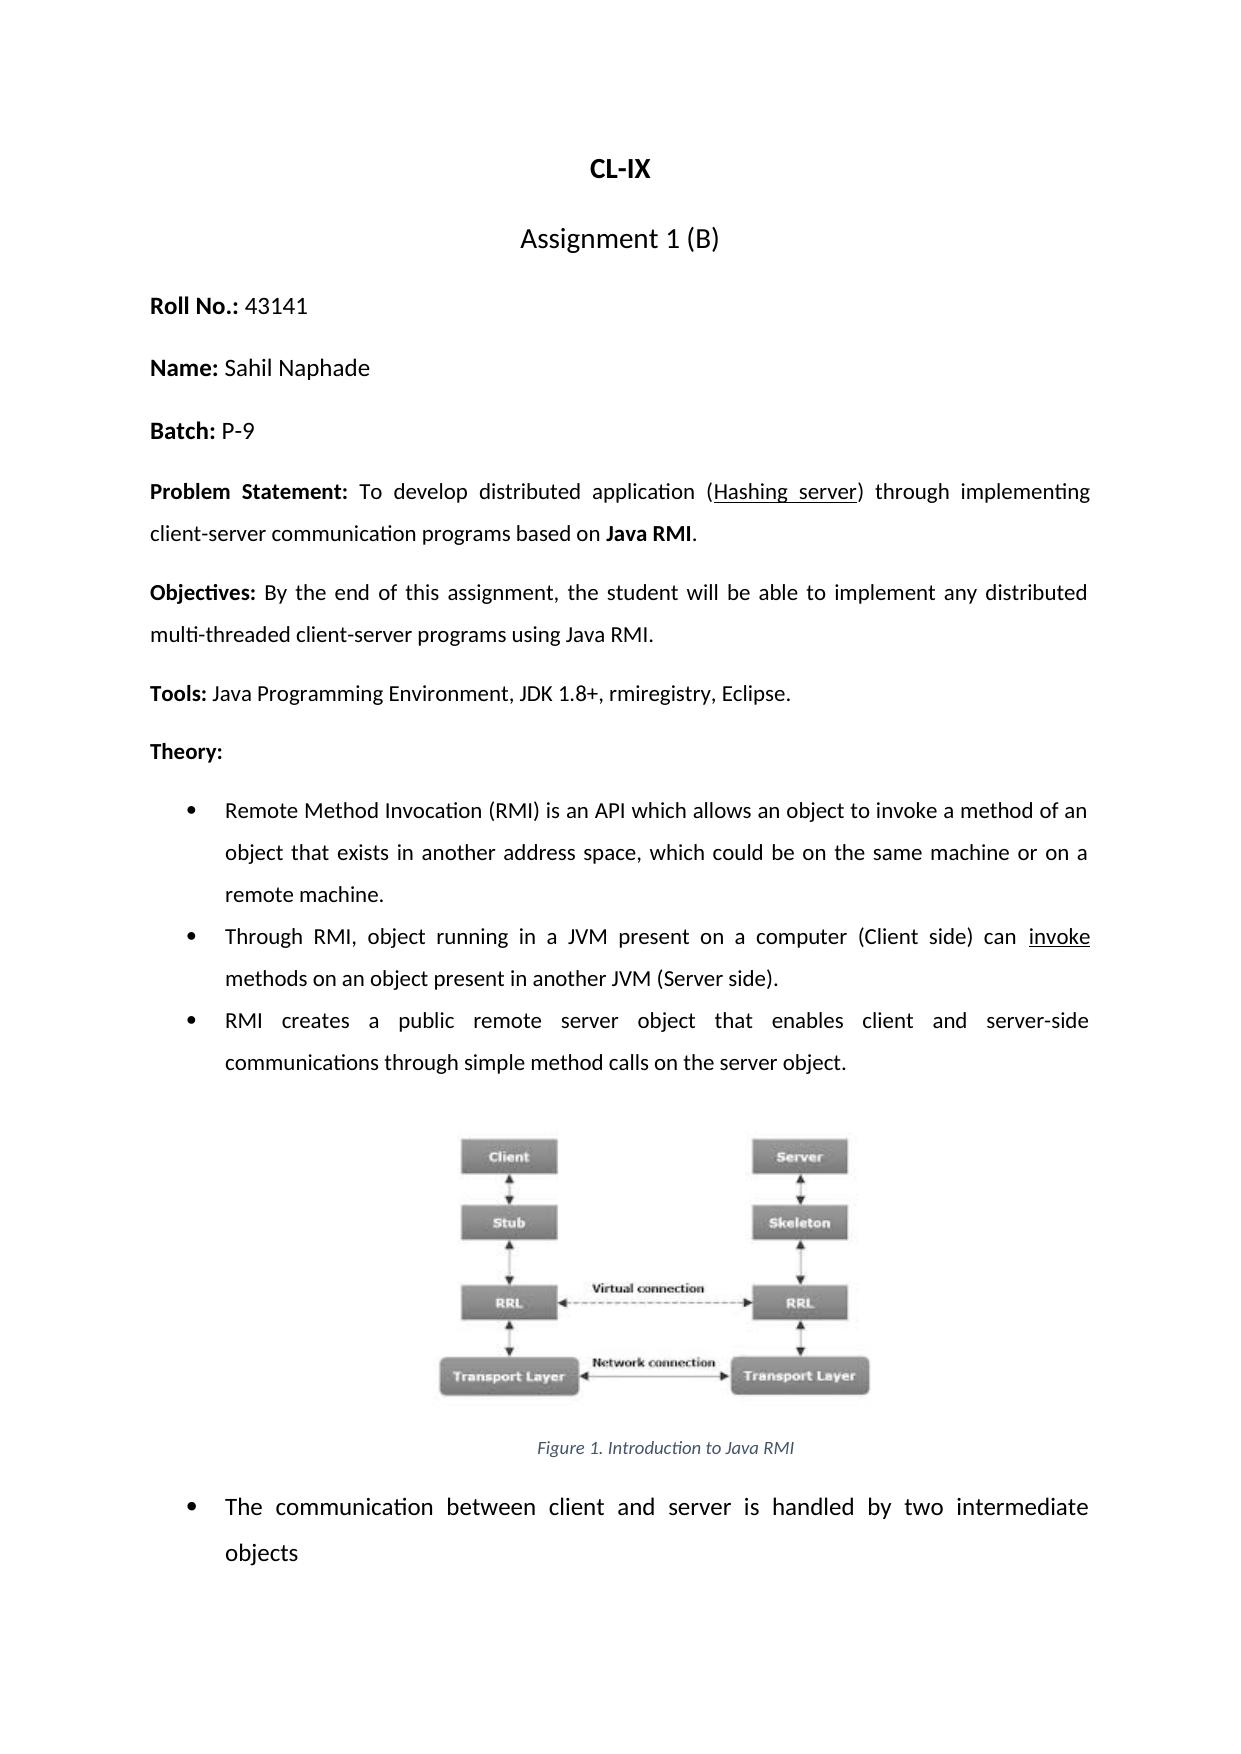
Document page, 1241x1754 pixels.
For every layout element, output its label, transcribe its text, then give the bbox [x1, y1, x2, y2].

list RMI creates a public remote server object that enables client and server-side communications through simple method calls on the server object. [187, 1006, 1090, 1076]
text Problem Statement: To develop distributed application (Hashing server) through implementing client-server communication programs based on Java RMI. [150, 477, 1090, 547]
text Tools: Java Programming Environment, JDK 1.8+, rmiregistry, Eclipse. [150, 679, 1090, 707]
text CL-IX [150, 150, 1090, 186]
text Assignment 1 (B) [150, 220, 1090, 256]
text Batch: P-9 [150, 415, 1090, 446]
text Name: Sahil Naphade [150, 353, 1090, 383]
text Theory: [150, 737, 1090, 765]
text Figure 1. Introduction to Java RMI [150, 1436, 1090, 1459]
list The communication between client and server is handled by two intermediate objects [187, 1491, 1090, 1567]
text Roll No.: 43141 [150, 290, 1090, 321]
list Through RMI, object running in a JVM present on a computer (Client side) can invoke methods on an object present in another JVM (Server side). [187, 922, 1090, 992]
picture [433, 1131, 882, 1406]
list Remote Method Invocation (RMI) is an API which allows an object to invoke a method of an object that exists in another address space, which could be on the same machine or on a remote machine. [187, 796, 1090, 908]
text Objectives: By the end of this assignment, the student will be able to implement any distributed multi-threaded client-server programs using Java RMI. [150, 578, 1090, 648]
